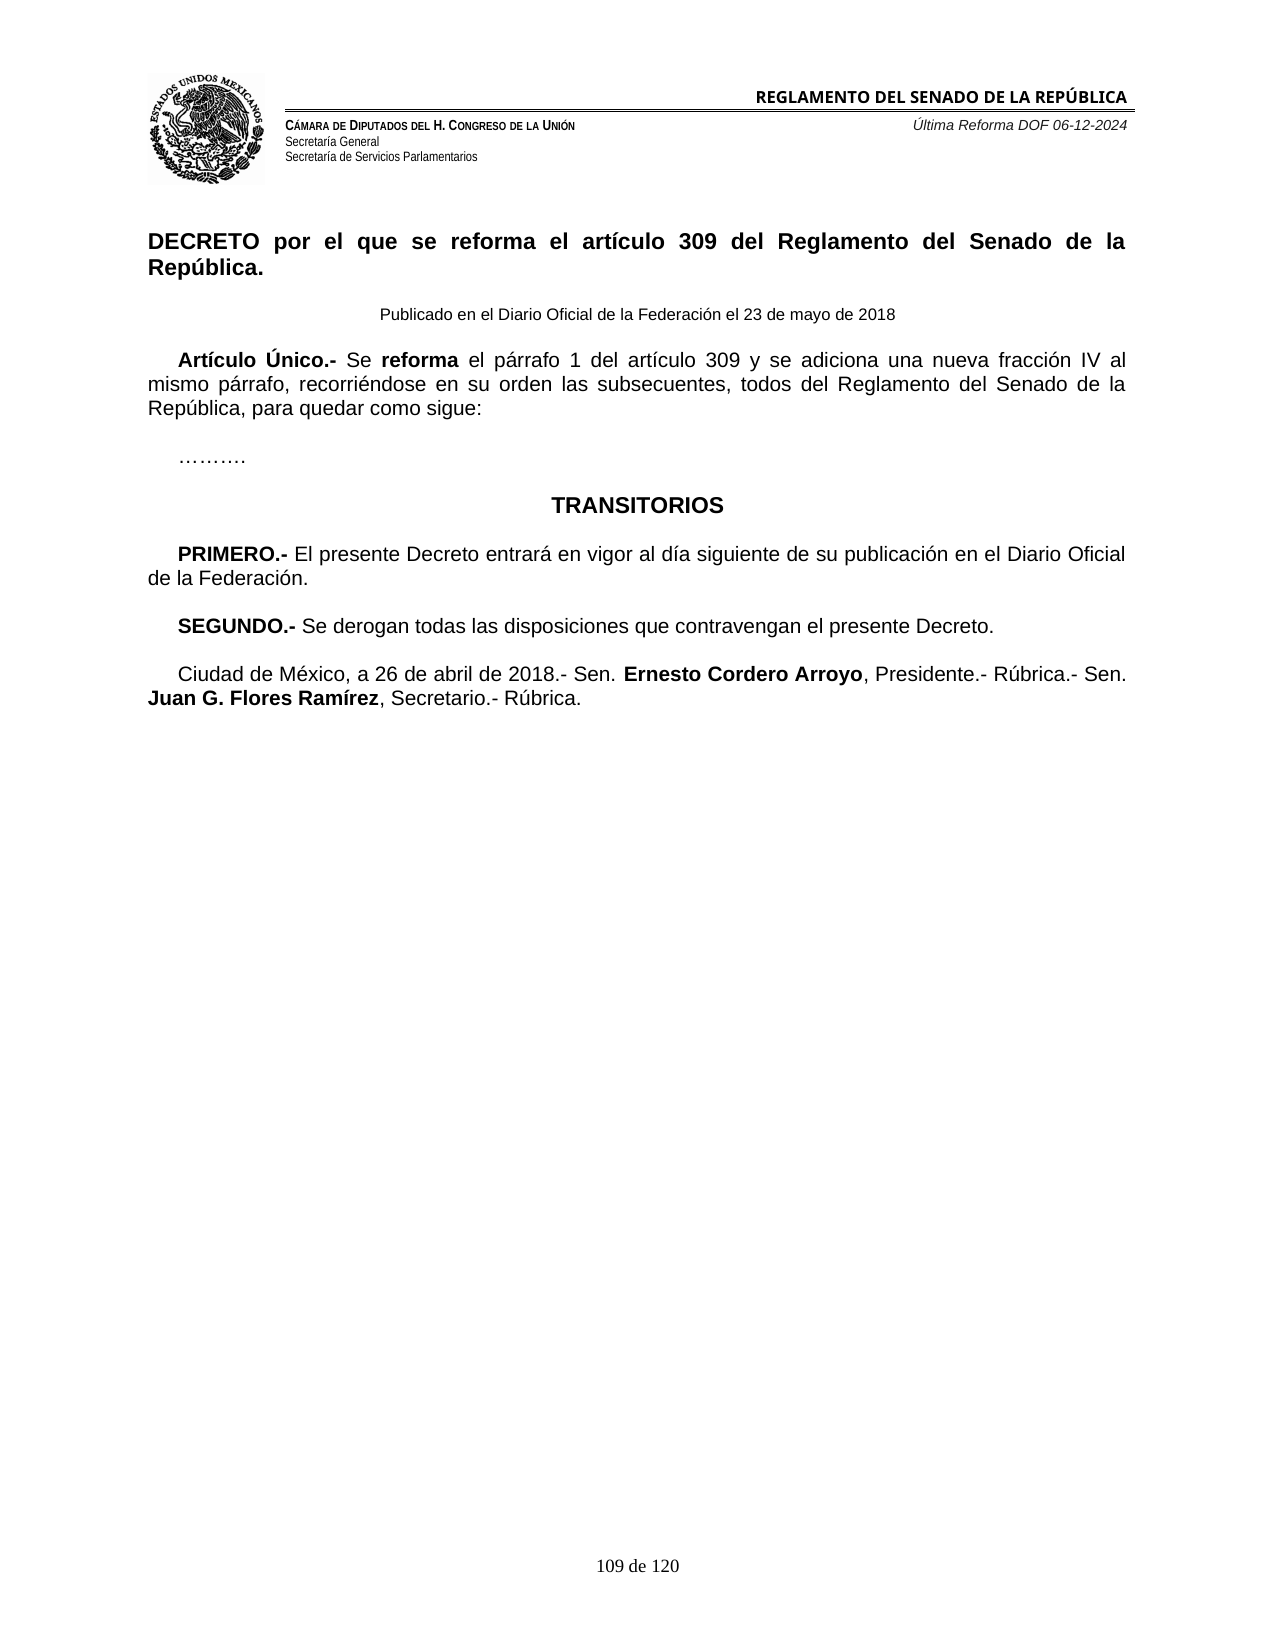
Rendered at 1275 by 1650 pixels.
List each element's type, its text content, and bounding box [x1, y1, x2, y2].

text SEGUNDO.- Se derogan todas las disposiciones que contravengan el presente Decreto. [148, 614, 1127, 638]
text Ciudad de México, a 26 de abril de 2018.- Sen. Ernesto Cordero Arroyo, Presidente.- Rúbrica.- Sen. Juan G. Flores Ramírez, Secretario.- Rúbrica. [148, 662, 1127, 709]
text Artículo Único.- Se reforma el párrafo 1 del artículo 309 y se adiciona una nueva fracción IV al mismo párrafo, recorriéndose en su orden las subsecuentes, todos del Reglamento del Senado de la República, para quedar como sigue: [148, 348, 1127, 420]
text Publicado en el Diario Oficial de la Federación el 23 de mayo de 2018 [148, 305, 1127, 324]
text TRANSITORIOS [148, 492, 1127, 518]
text DECRETO por el que se reforma el artículo 309 del Reglamento del Senado de la República. [148, 228, 1127, 281]
text PRIMERO.- El presente Decreto entrará en vigor al día siguiente de su publicación en el Diario Oficial de la Federación. [148, 542, 1127, 590]
text ………. [148, 444, 1127, 468]
